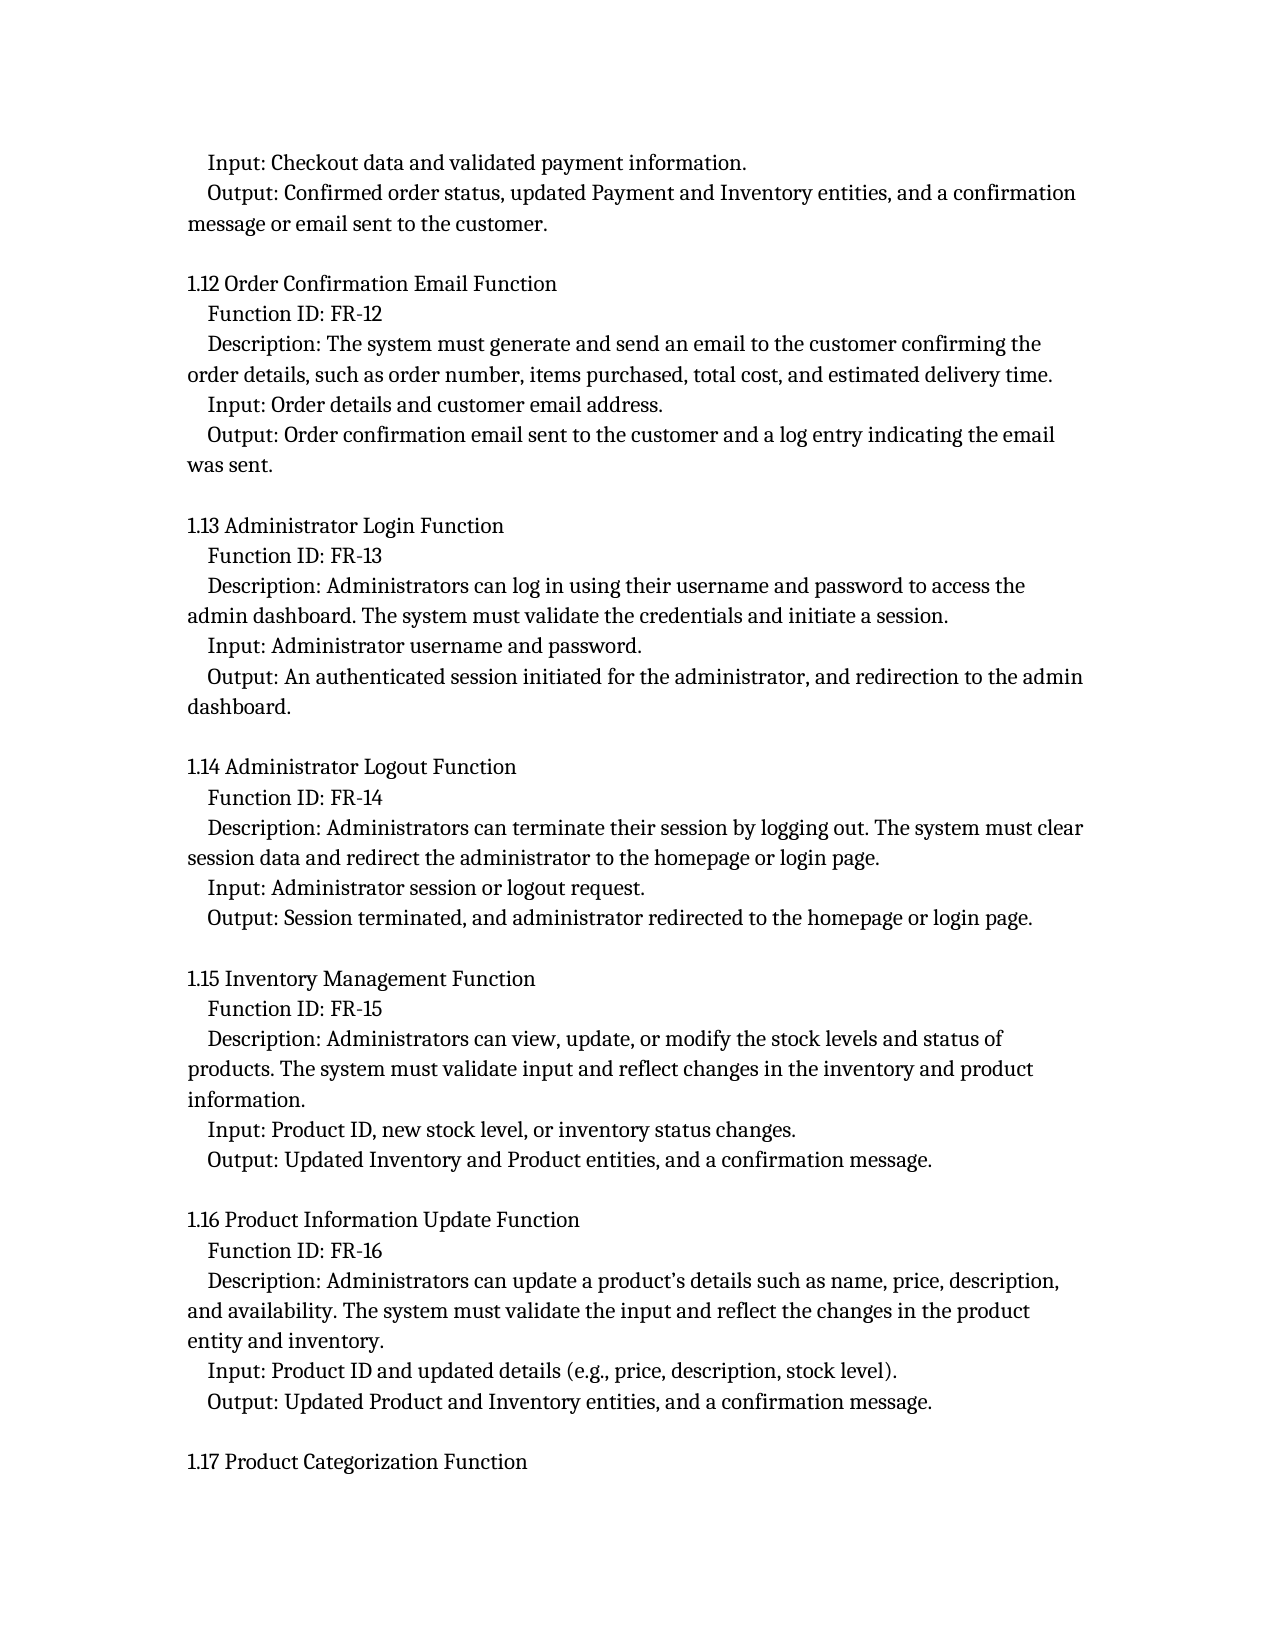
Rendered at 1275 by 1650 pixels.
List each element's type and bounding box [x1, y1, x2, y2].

text [187, 150, 1087, 1475]
